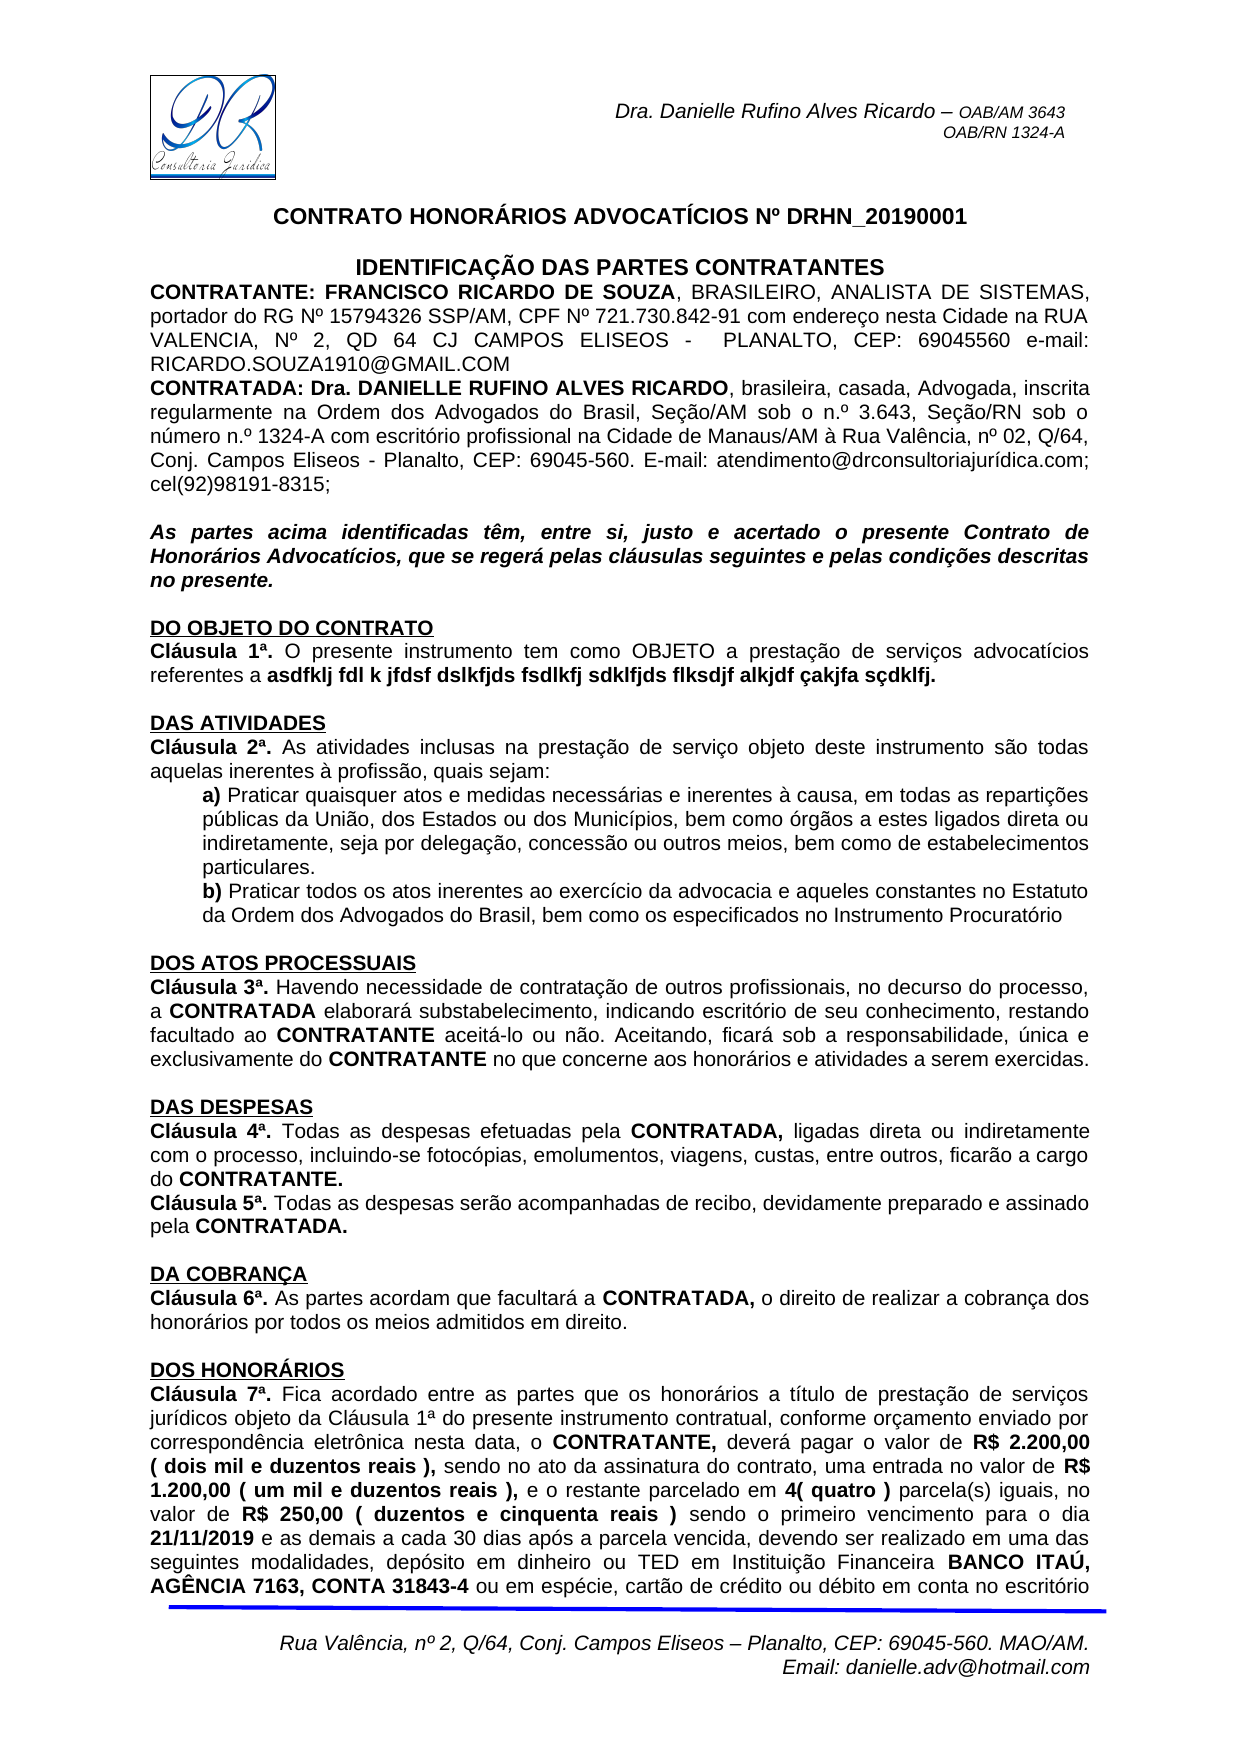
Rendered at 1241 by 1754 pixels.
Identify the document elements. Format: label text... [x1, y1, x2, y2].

text a) Praticar quaisquer atos e medidas necessárias e inerentes à causa, em todas as repartições públicas da União, dos Estados ou dos Municípios, bem como órgãos a estes ligados direta ou indiretamente, seja por delegação, concessão ou outros meios, bem como de estabelecimentos particulares. [202, 783, 1090, 879]
text CONTRATO HONORÁRIOS ADVOCATÍCIOS Nº DRHN_20190001 [150, 203, 1090, 229]
text CONTRATANTE: FRANCISCO RICARDO DE SOUZA, BRASILEIRO, ANALISTA DE SISTEMAS, portador do RG Nº 15794326 SSP/AM, CPF Nº 721.730.842-91 com endereço nesta Cidade na RUA VALENCIA, Nº 2, QD 64 CJ CAMPOS ELISEOS - PLANALTO, CEP: 69045560 e-mail: RICARDO.SOUZA1910@GMAIL.COM [150, 280, 1090, 376]
picture [151, 76, 275, 173]
text As partes acima identificadas têm, entre si, justo e acertado o presente Contrato de Honorários Advocatícios, que se regerá pelas cláusulas seguintes e pelas condições descritas no presente. [150, 519, 1090, 591]
text Cláusula 6ª. As partes acordam que facultará a CONTRATADA, o direito de realizar a cobrança dos honorários por todos os meios admitidos em direito. [150, 1286, 1090, 1334]
text DA COBRANÇA [150, 1262, 1090, 1286]
text CONTRATADA: Dra. DANIELLE RUFINO ALVES RICARDO, brasileira, casada, Advogada, inscrita regularmente na Ordem dos Advogados do Brasil, Seção/AM sob o n.º 3.643, Seção/RN sob o número n.º 1324-A com escritório profissional na Cidade de Manaus/AM à Rua Valência, nº 02, Q/64, Conj. Campos Eliseos - Planalto, CEP: 69045-560. E-mail: atendimento@drconsultoriajurídica.com; cel(92)98191-8315; [150, 376, 1090, 496]
text Cláusula 1ª. O presente instrumento tem como OBJETO a prestação de serviços advocatícios referentes a asdfklj fdl k jfdsf dslkfjds fsdlkfj sdklfjds flksdjf alkjdf çakjfa sçdklfj. [150, 639, 1090, 687]
text DAS ATIVIDADES [150, 711, 1090, 735]
text b) Praticar todos os atos inerentes ao exercício da advocacia e aqueles constantes no Estatuto da Ordem dos Advogados do Brasil, bem como os especificados no Instrumento Procuratório [202, 879, 1090, 927]
text Cláusula 2ª. As atividades inclusas na prestação de serviço objeto deste instrumento são todas aquelas inerentes à profissão, quais sejam: [150, 735, 1090, 783]
text Cláusula 5ª. Todas as despesas serão acompanhadas de recibo, devidamente preparado e assinado pela CONTRATADA. [150, 1190, 1090, 1238]
text DAS DESPESAS [150, 1094, 1090, 1118]
text DOS ATOS PROCESSUAIS [150, 951, 1090, 975]
text Cláusula 4ª. Todas as despesas efetuadas pela CONTRATADA, ligadas direta ou indiretamente com o processo, incluindo-se fotocópias, emolumentos, viagens, custas, entre outros, ficarão a cargo do CONTRATANTE. [150, 1118, 1090, 1190]
text Cláusula 3ª. Havendo necessidade de contratação de outros profissionais, no decurso do processo, a CONTRATADA elaborará substabelecimento, indicando escritório de seu conhecimento, restando facultado ao CONTRATANTE aceitá-lo ou não. Aceitando, ficará sob a responsabilidade, única e exclusivamente do CONTRATANTE no que concerne aos honorários e atividades a serem exercidas. [150, 975, 1090, 1071]
text IDENTIFICAÇÃO DAS PARTES CONTRATANTES [150, 253, 1090, 280]
text DOS HONORÁRIOS [150, 1358, 1090, 1382]
text DO OBJETO DO CONTRATO [150, 615, 1090, 639]
